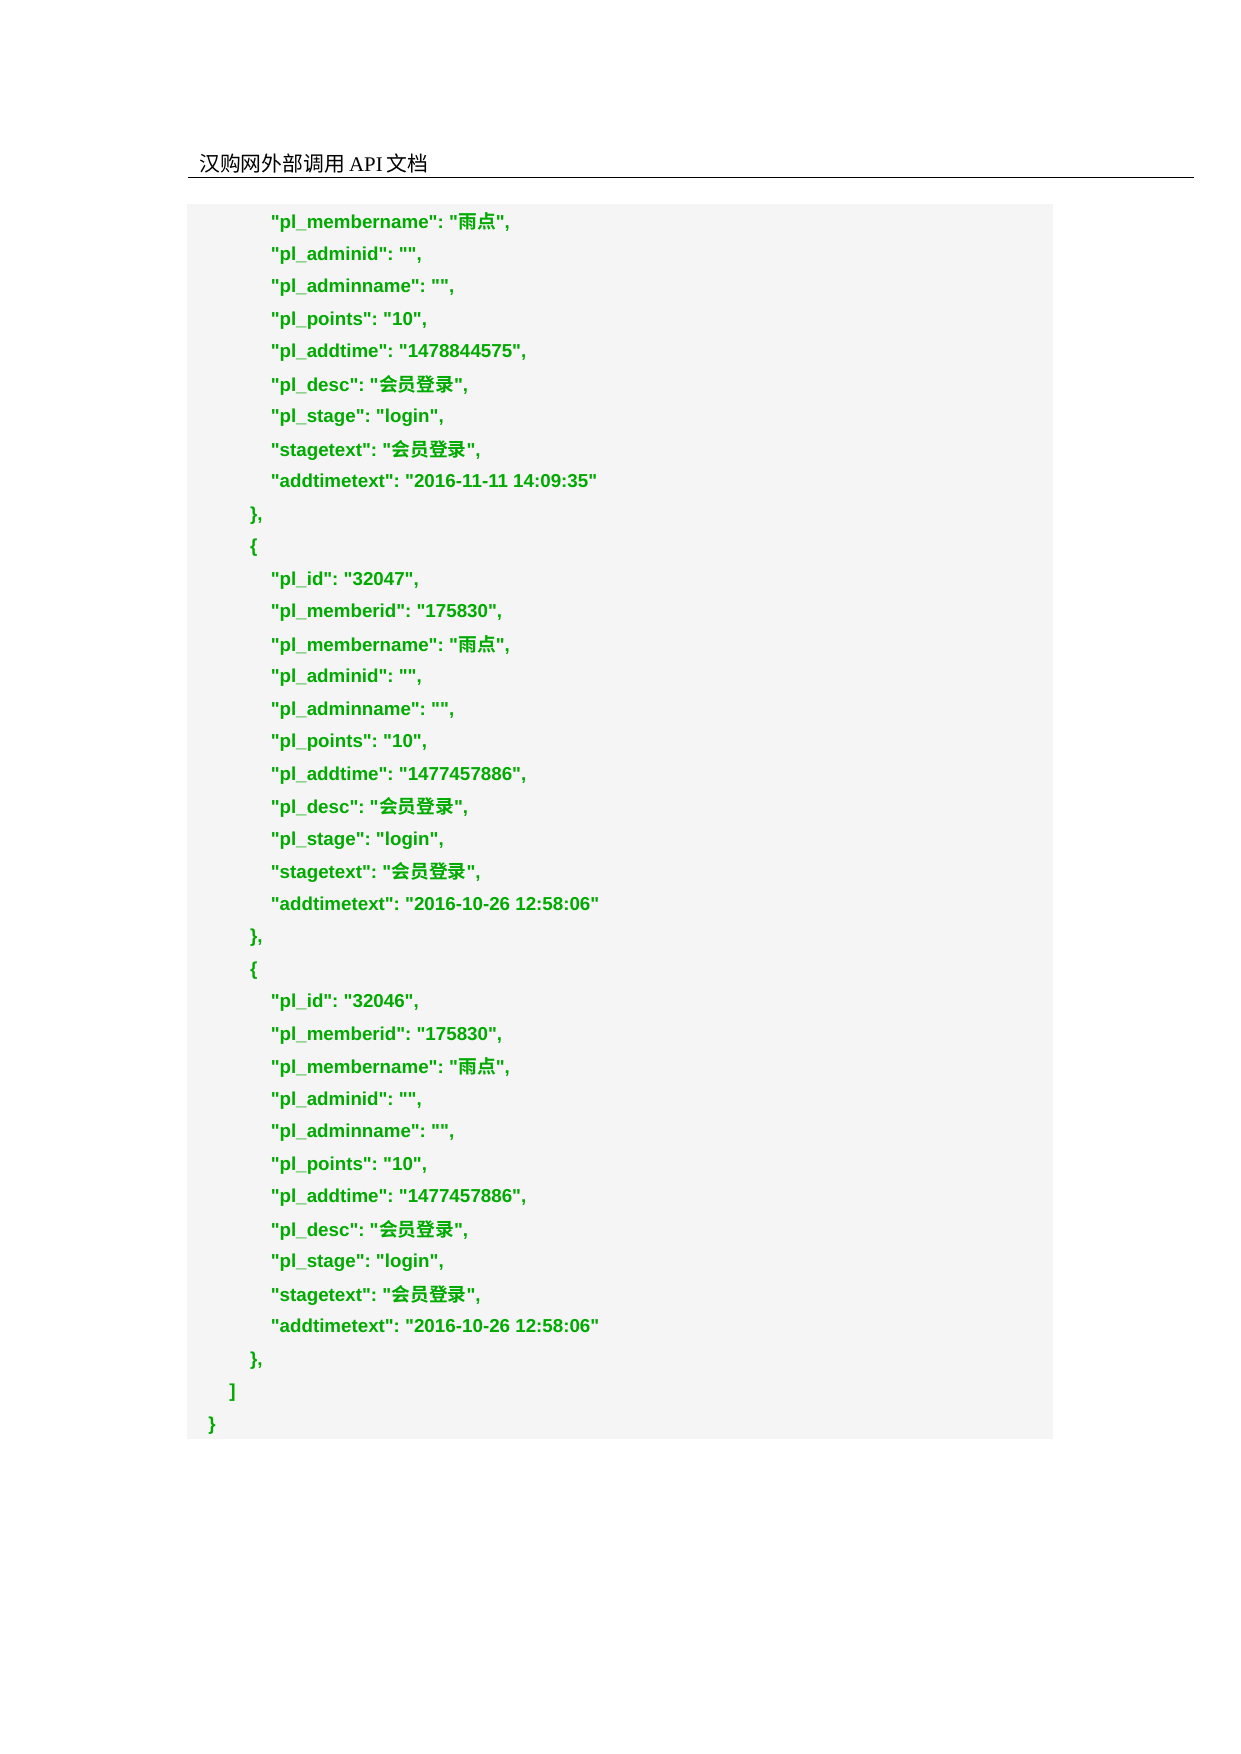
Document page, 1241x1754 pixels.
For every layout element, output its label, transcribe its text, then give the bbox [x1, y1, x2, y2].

text "pl_adminid": "", [187, 659, 1053, 692]
text "pl_addtime": "1477457886", [187, 757, 1053, 789]
text "pl_addtime": "1478844575", [187, 334, 1053, 367]
text "pl_adminname": "", [187, 692, 1053, 724]
text "pl_stage": "login", [187, 1244, 1053, 1277]
text { [187, 529, 1053, 562]
text "pl_membername": "雨点", [187, 204, 1053, 237]
text "pl_adminid": "", [187, 237, 1053, 269]
text "pl_addtime": "1477457886", [187, 1179, 1053, 1212]
text }, [187, 919, 1053, 952]
text "pl_stage": "login", [187, 822, 1053, 854]
text "pl_desc": "会员登录", [187, 789, 1053, 822]
text "stagetext": "会员登录", [187, 854, 1053, 887]
text "pl_desc": "会员登录", [187, 1212, 1053, 1244]
text "pl_membername": "雨点", [187, 1049, 1053, 1082]
text "addtimetext": "2016-10-26 12:58:06" [187, 1309, 1053, 1342]
text "pl_memberid": "175830", [187, 1017, 1053, 1049]
text "addtimetext": "2016-11-11 14:09:35" [187, 464, 1053, 497]
text "pl_id": "32046", [187, 984, 1053, 1017]
text "pl_points": "10", [187, 724, 1053, 757]
text "pl_stage": "login", [187, 399, 1053, 432]
text } [187, 1407, 1053, 1439]
text "stagetext": "会员登录", [187, 432, 1053, 464]
text "pl_points": "10", [187, 1147, 1053, 1179]
text "pl_desc": "会员登录", [187, 367, 1053, 399]
text { [187, 952, 1053, 984]
text "pl_membername": "雨点", [187, 627, 1053, 659]
text "pl_adminname": "", [187, 269, 1053, 302]
text }, [187, 497, 1053, 529]
text }, [187, 1342, 1053, 1374]
text "pl_memberid": "175830", [187, 594, 1053, 627]
text "addtimetext": "2016-10-26 12:58:06" [187, 887, 1053, 919]
text ] [187, 1374, 1053, 1407]
text "pl_id": "32047", [187, 562, 1053, 594]
text "pl_adminname": "", [187, 1114, 1053, 1147]
text "stagetext": "会员登录", [187, 1277, 1053, 1309]
text "pl_adminid": "", [187, 1082, 1053, 1114]
text "pl_points": "10", [187, 302, 1053, 334]
